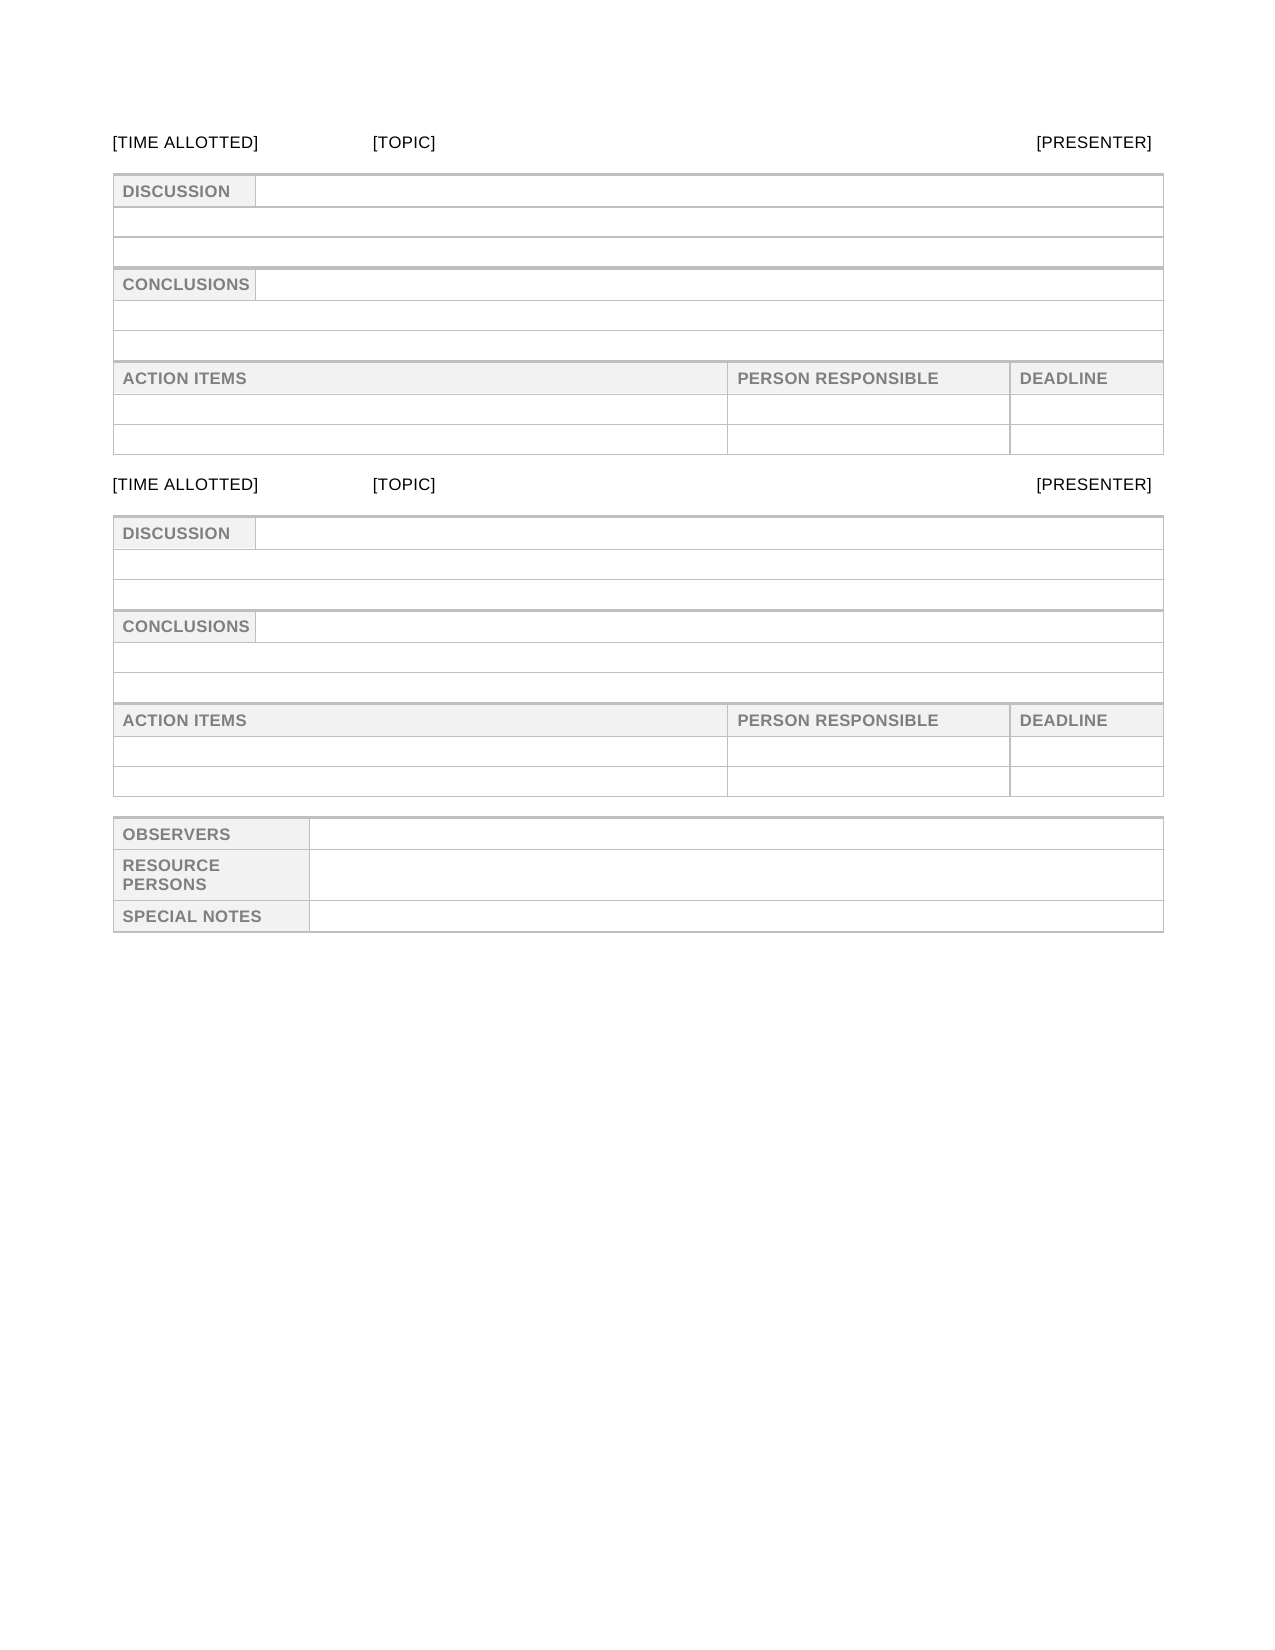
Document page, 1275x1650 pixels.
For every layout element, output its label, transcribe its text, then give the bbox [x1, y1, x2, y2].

table_cell [728, 767, 1009, 796]
table_cell [1011, 395, 1163, 423]
table_cell [114, 238, 1163, 266]
table_cell Action items [114, 705, 727, 736]
table_cell Person responsible [728, 363, 1009, 393]
table_header [256, 176, 1163, 206]
table_cell Person responsible [728, 705, 1009, 736]
table_cell [310, 850, 1163, 900]
table_cell Special notes [114, 901, 309, 931]
table_cell [114, 580, 1163, 608]
table_cell Action items [114, 363, 727, 393]
table_cell [1011, 767, 1163, 796]
table_cell [114, 643, 1163, 672]
table_cell Deadline [1011, 705, 1163, 736]
table_cell [256, 270, 1163, 300]
table_cell [728, 425, 1009, 453]
table_cell Conclusions [114, 612, 255, 642]
table_cell [114, 550, 1163, 578]
table_cell [1011, 425, 1163, 453]
table_header Discussion [114, 176, 255, 206]
table_header [256, 518, 1163, 548]
table_header Discussion [114, 518, 255, 548]
table_cell [114, 425, 727, 453]
table_cell [1011, 737, 1163, 766]
table_cell Resource persons [114, 850, 309, 900]
table_cell [114, 331, 1163, 360]
table_cell [310, 901, 1163, 931]
table_cell [728, 395, 1009, 423]
table_cell [114, 208, 1163, 236]
table_header Observers [114, 819, 309, 849]
table_cell [114, 395, 727, 423]
table_cell Conclusions [114, 270, 255, 300]
table_cell [728, 737, 1009, 766]
table_cell [114, 301, 1163, 330]
table_cell [114, 737, 727, 766]
table_cell [114, 767, 727, 796]
table_cell [114, 673, 1163, 702]
table_cell Deadline [1011, 363, 1163, 393]
table_cell [256, 612, 1163, 642]
table_header [310, 819, 1163, 849]
